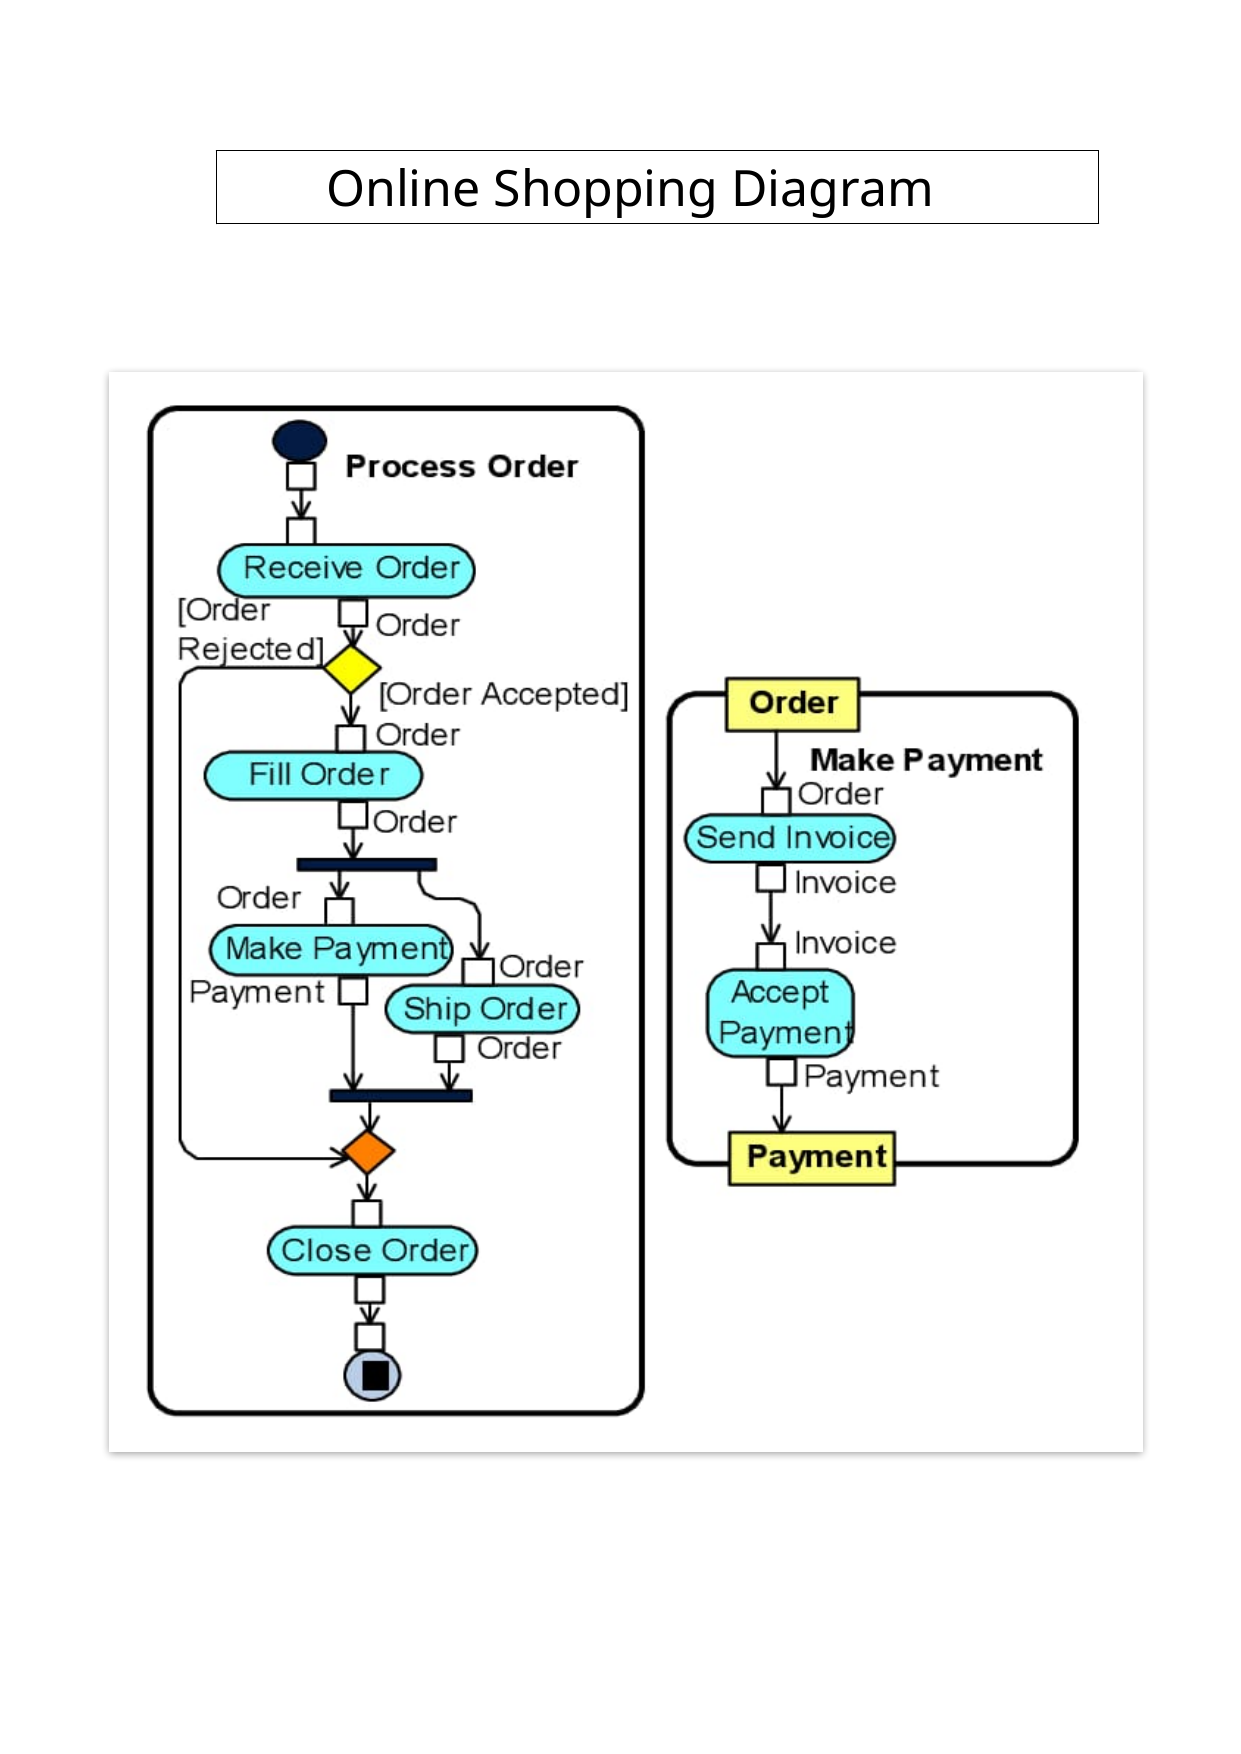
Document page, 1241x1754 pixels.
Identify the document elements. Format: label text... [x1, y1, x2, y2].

text Online Shopping Diagram [217, 151, 1098, 223]
picture [124, 386, 1129, 1437]
